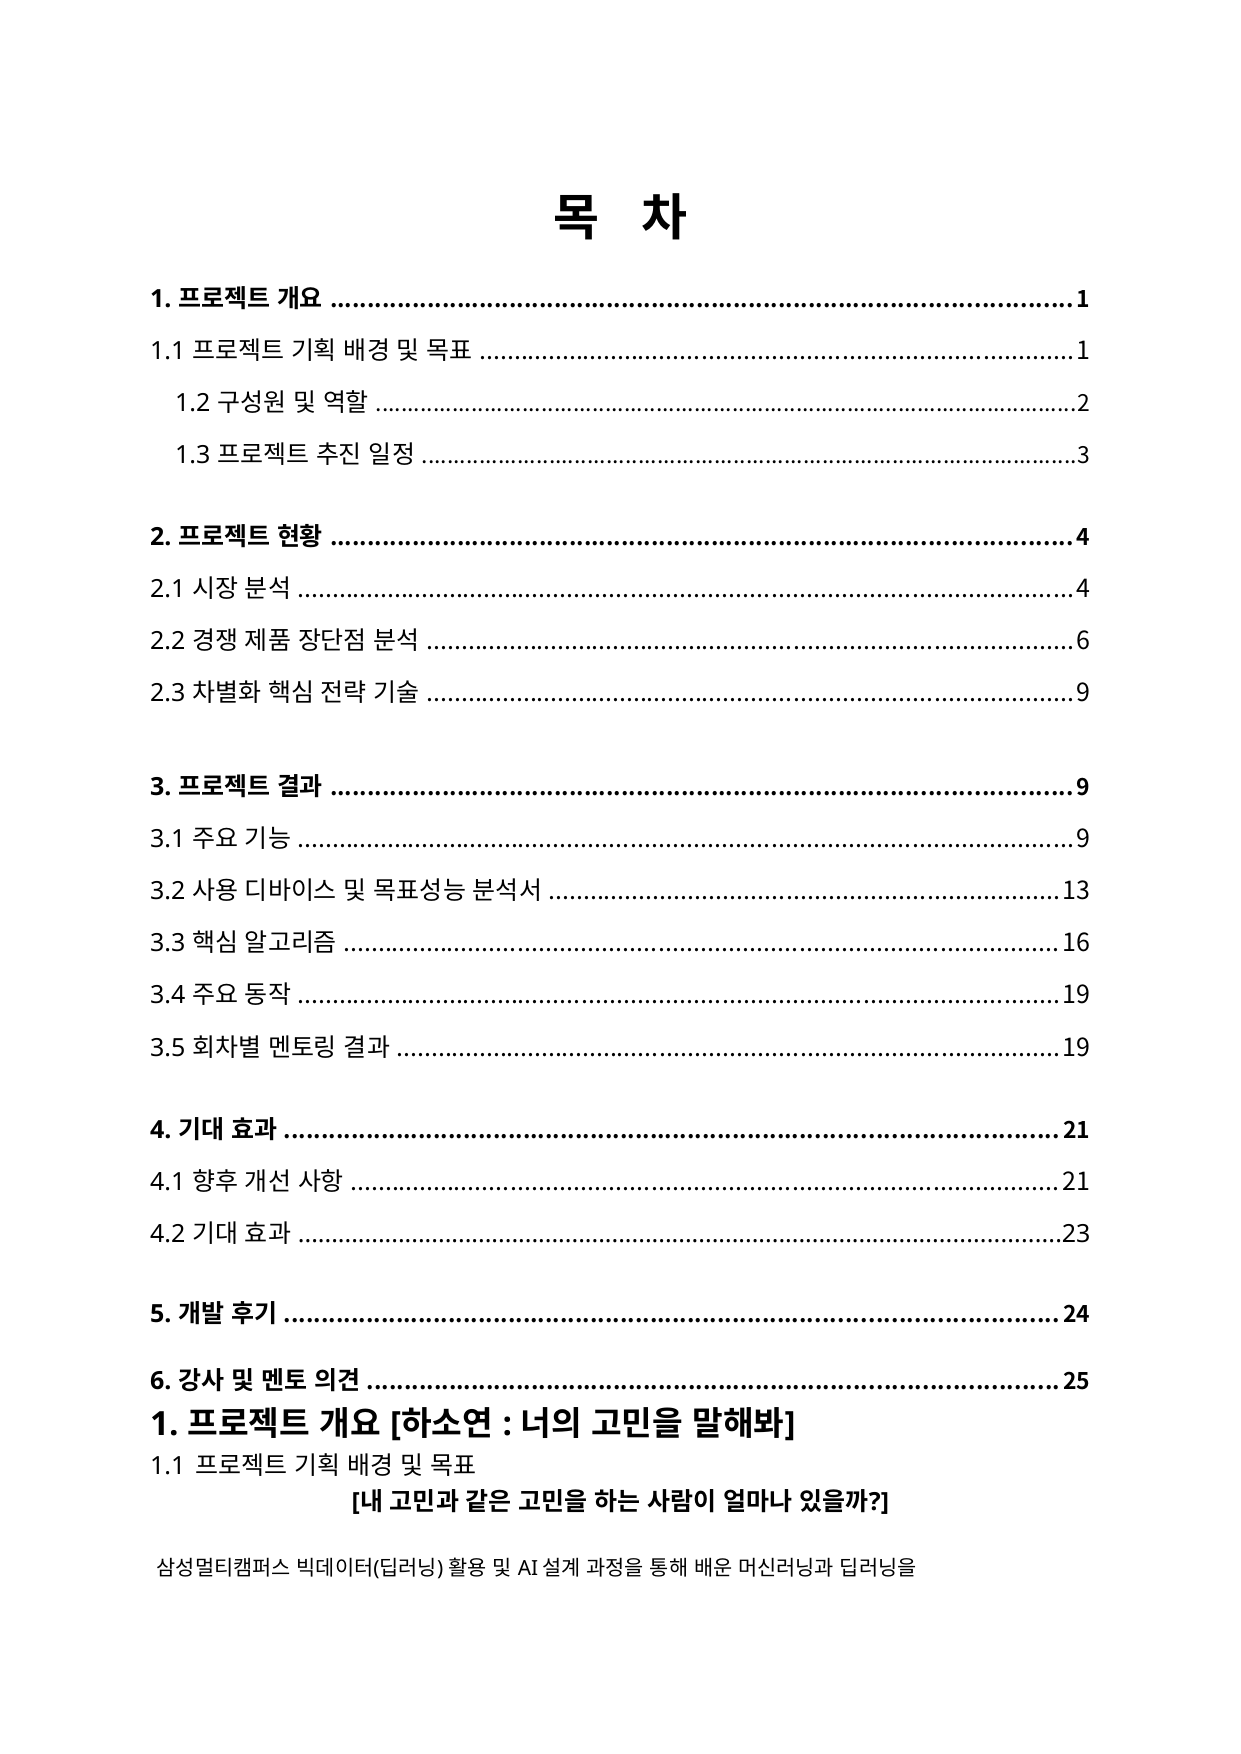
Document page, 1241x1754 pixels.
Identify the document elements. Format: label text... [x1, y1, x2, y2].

text 3.4 주요 동작 19 [150, 975, 1090, 1011]
text 2. 프로젝트 현황 4 [150, 517, 1090, 553]
text 6. 강사 및 멘토 의견 25 [150, 1360, 1090, 1397]
text 3.2 사용 디바이스 및 목표성능 분석서 13 [150, 871, 1090, 907]
text [내 고민과 같은 고민을 하는 사람이 얼마나 있을까?] [150, 1481, 1090, 1518]
text 2.1 시장 분석 4 [150, 569, 1090, 605]
text 4.1 향후 개선 사항 21 [150, 1161, 1090, 1198]
text 2.2 경쟁 제품 장단점 분석 6 [150, 621, 1090, 657]
text 2.3 차별화 핵심 전략 기술 9 [150, 673, 1090, 709]
list 프로젝트 기획 배경 및 목표 [150, 1445, 1090, 1481]
text 목 차 [150, 177, 1090, 249]
text 1. 프로젝트 개요 [하소연 : 너의 고민을 말해봐] [150, 1397, 1090, 1445]
text 1.2 구성원 및 역할 2 [150, 382, 1090, 418]
text 1. 프로젝트 개요 1 [150, 278, 1090, 314]
text 4.2 기대 효과 23 [150, 1213, 1090, 1250]
text 5. 개발 후기 24 [150, 1294, 1090, 1330]
text 3.3 핵심 알고리즘 16 [150, 923, 1090, 959]
text 1.1 프로젝트 기획 배경 및 목표 1 [150, 330, 1090, 366]
text 4. 기대 효과 21 [150, 1109, 1090, 1146]
text 3.1 주요 기능 9 [150, 819, 1090, 855]
text 3. 프로젝트 결과 9 [150, 767, 1090, 803]
text 3.5 회차별 멘토링 결과 19 [150, 1027, 1090, 1063]
text 삼성멀티캠퍼스 빅데이터(딥러닝) 활용 및 AI설계 과정을 통해 배운 머신러닝과 딥러닝을 [150, 1552, 1090, 1582]
text 1.3 프로젝트 추진 일정 3 [150, 434, 1090, 471]
